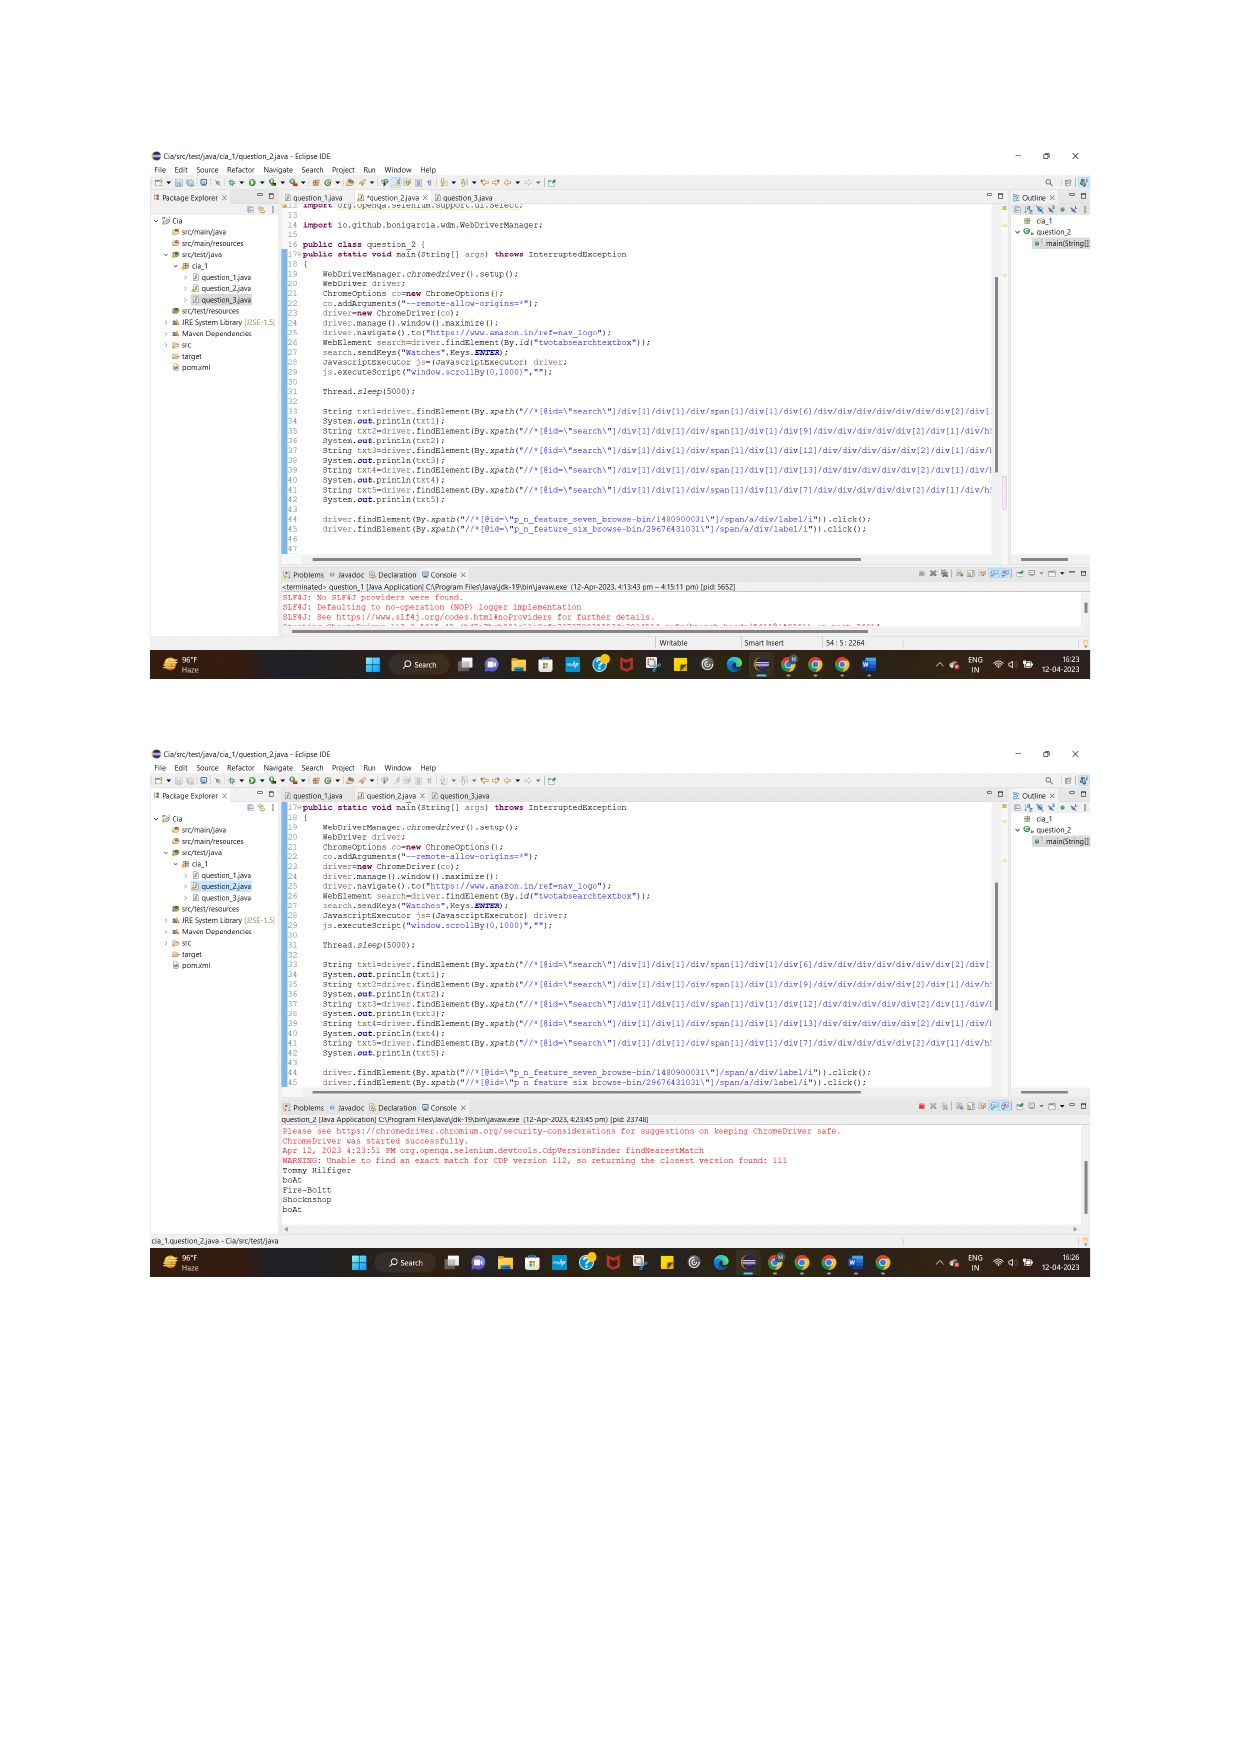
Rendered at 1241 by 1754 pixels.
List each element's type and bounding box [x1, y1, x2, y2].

picture [150, 747, 1091, 1277]
picture [150, 150, 1091, 679]
